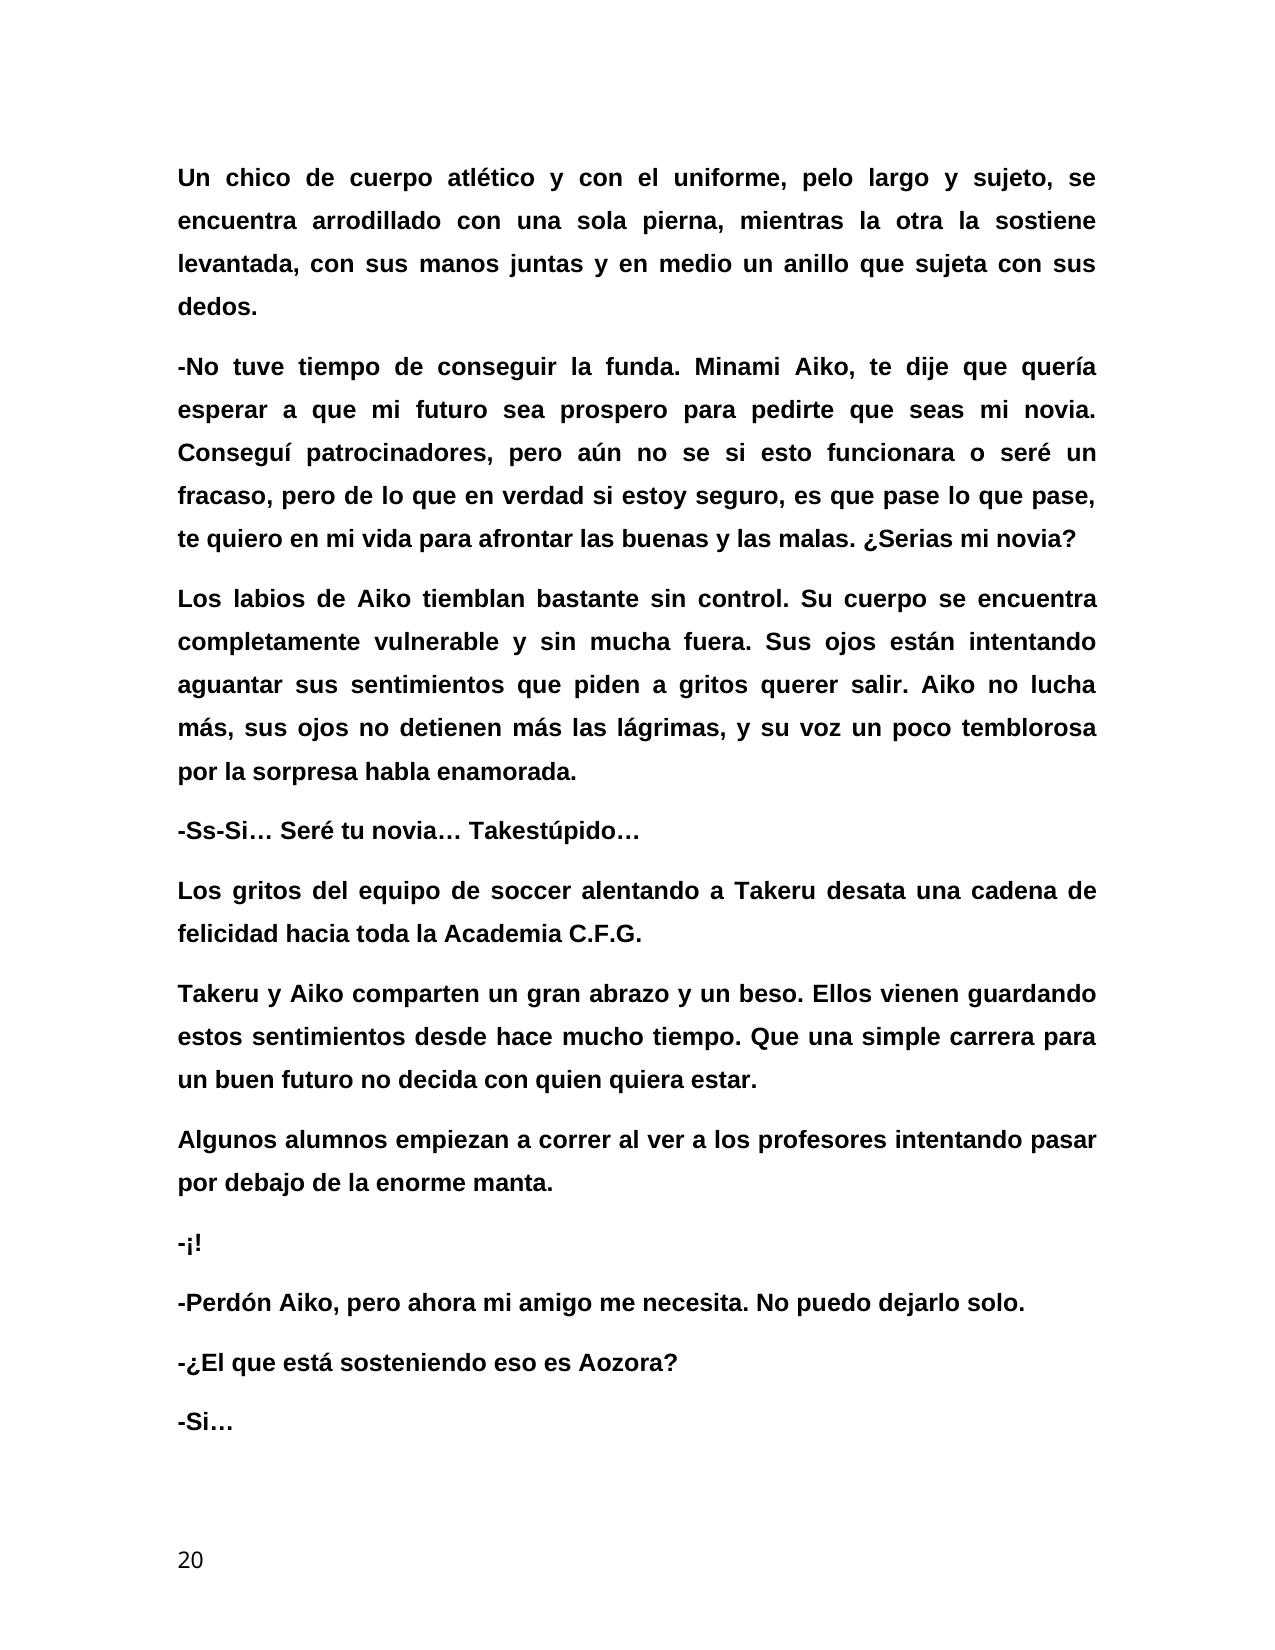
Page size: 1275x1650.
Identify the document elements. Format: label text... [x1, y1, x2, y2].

text Los labios de Aiko tiemblan bastante sin control. Su cuerpo se encuentra completamente vulnerable y sin mucha fuera. Sus ojos están intentando aguantar sus sentimientos que piden a gritos querer salir. Aiko no lucha más, sus ojos no detienen más las lágrimas, y su voz un poco temblorosa por la sorpresa habla enamorada. [177, 584, 1098, 785]
text Algunos alumnos empiezan a correr al ver a los profesores intentando pasar por debajo de la enorme manta. [177, 1125, 1098, 1197]
text -¿El que está sosteniendo eso es Aozora? [177, 1347, 1098, 1376]
text -Ss-Si… Seré tu novia… Takestúpido… [177, 816, 1098, 845]
text -Si… [177, 1407, 1098, 1436]
text -¡! [177, 1228, 1098, 1257]
text Un chico de cuerpo atlético y con el uniforme, pelo largo y sujeto, se encuentra arrodillado con una sola pierna, mientras la otra la sostiene levantada, con sus manos juntas y en medio un anillo que sujeta con sus dedos. [177, 162, 1098, 321]
text Los gritos del equipo de soccer alentando a Takeru desata una cadena de felicidad hacia toda la Academia C.F.G. [177, 876, 1098, 948]
text Takeru y Aiko comparten un gran abrazo y un beso. Ellos vienen guardando estos sentimientos desde hace mucho tiempo. Que una simple carrera para un buen futuro no decida con quien quiera estar. [177, 979, 1098, 1094]
text -No tuve tiempo de conseguir la funda. Minami Aiko, te dije que quería esperar a que mi futuro sea prospero para pedirte que seas mi novia. Conseguí patrocinadores, pero aún no se si esto funcionara o seré un fracaso, pero de lo que en verdad si estoy seguro, es que pase lo que pase, te quiero en mi vida para afrontar las buenas y las malas. ¿Serias mi novia? [177, 352, 1098, 553]
text -Perdón Aiko, pero ahora mi amigo me necesita. No puedo dejarlo solo. [177, 1288, 1098, 1316]
